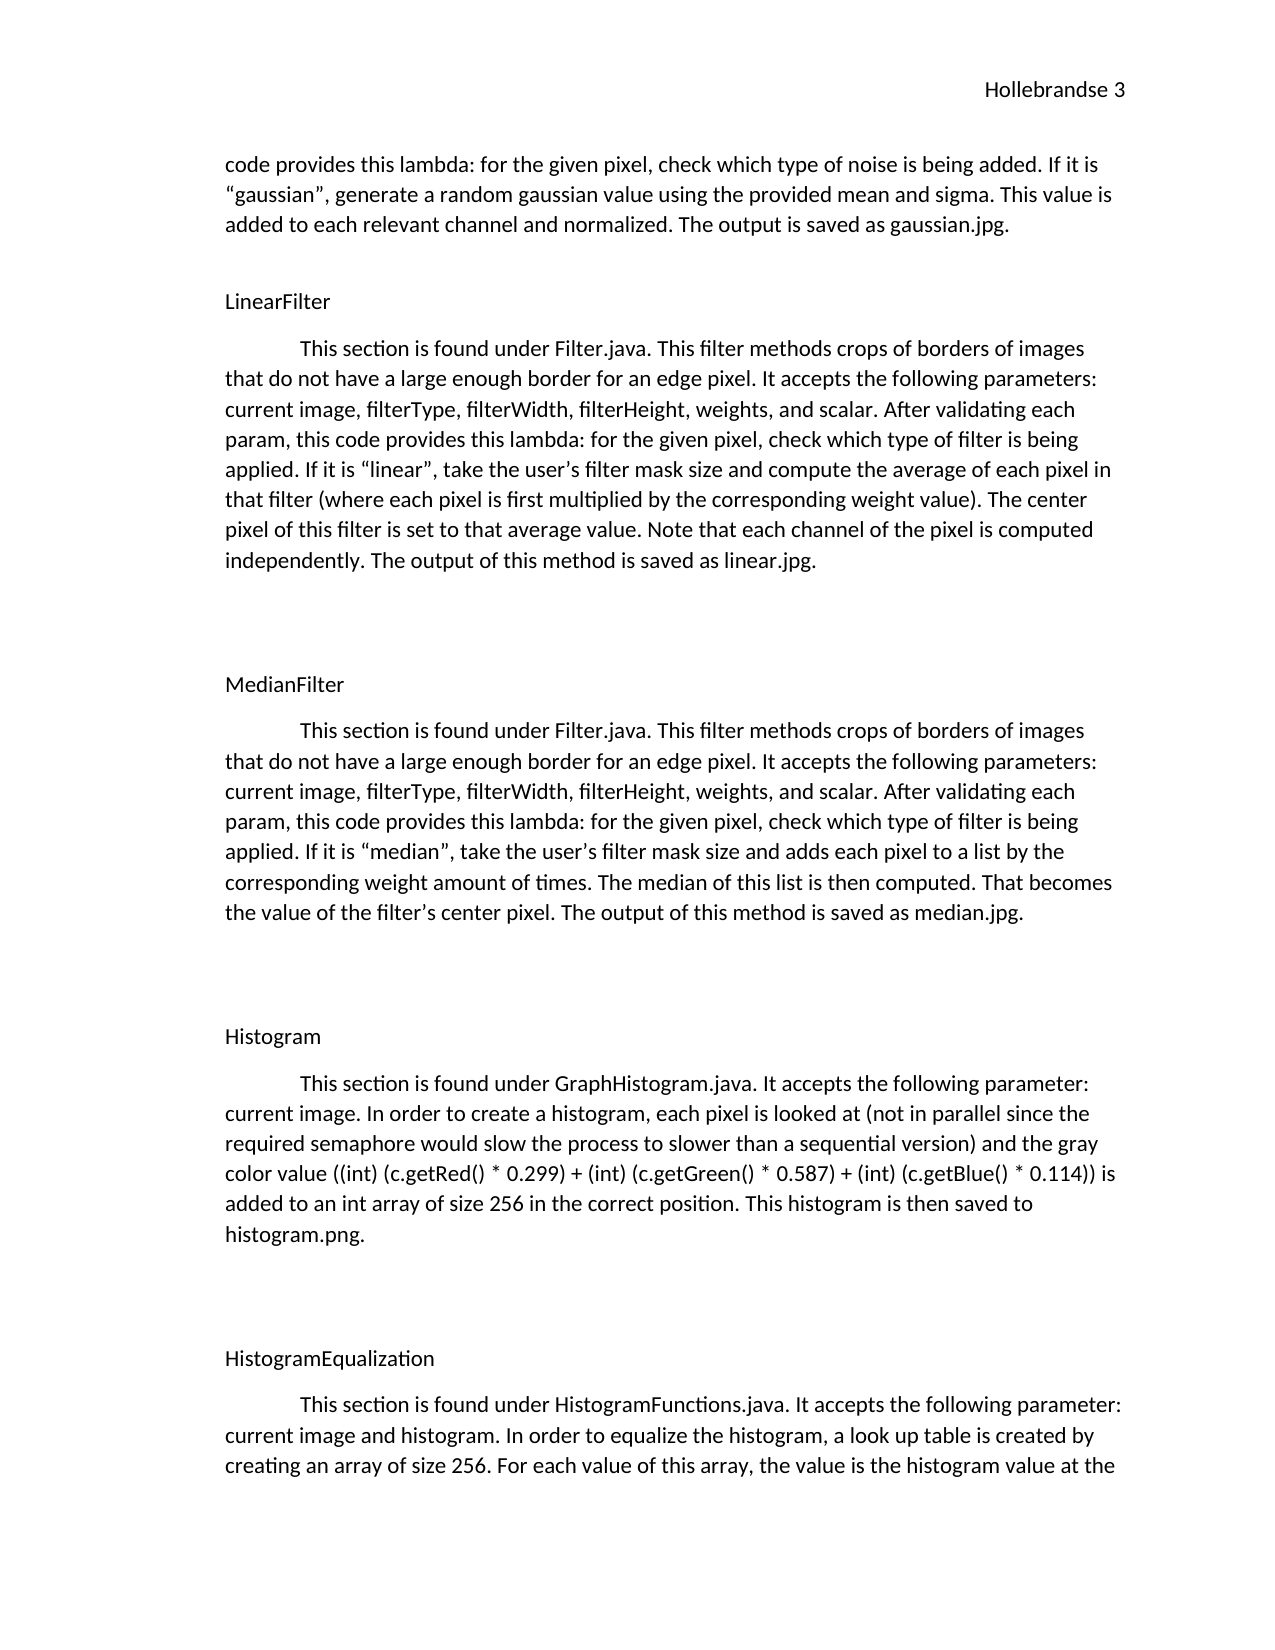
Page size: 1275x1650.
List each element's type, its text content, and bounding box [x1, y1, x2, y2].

text Histogram [225, 992, 1125, 1050]
text HistogramEqualization [225, 1313, 1125, 1372]
text MedianFilter [225, 639, 1125, 698]
text LinearFilter [225, 257, 1125, 316]
text This section is found under Filter.java. This filter methods crops of borders of images that do not have a large enough border for an edge pixel. It accepts the following parameters: current image, filterType, filterWidth, filterHeight, weights, and scalar. After validating each param, this code provides this lambda: for the given pixel, check which type of filter is being applied. If it is “median”, take the user’s filter mask size and adds each pixel to a list by the corresponding weight amount of times. The median of this list is then computed. That becomes the value of the filter’s center pixel. The output of this method is saved as median.jpg. [225, 717, 1125, 926]
text This section is found under Filter.java. This filter methods crops of borders of images that do not have a large enough border for an edge pixel. It accepts the following parameters: current image, filterType, filterWidth, filterHeight, weights, and scalar. After validating each param, this code provides this lambda: for the given pixel, check which type of filter is being applied. If it is “linear”, take the user’s filter mask size and compute the average of each pixel in that filter (where each pixel is first multiplied by the corresponding weight value). The center pixel of this filter is set to that average value. Note that each channel of the pixel is computed independently. The output of this method is saved as linear.jpg. [225, 334, 1125, 574]
